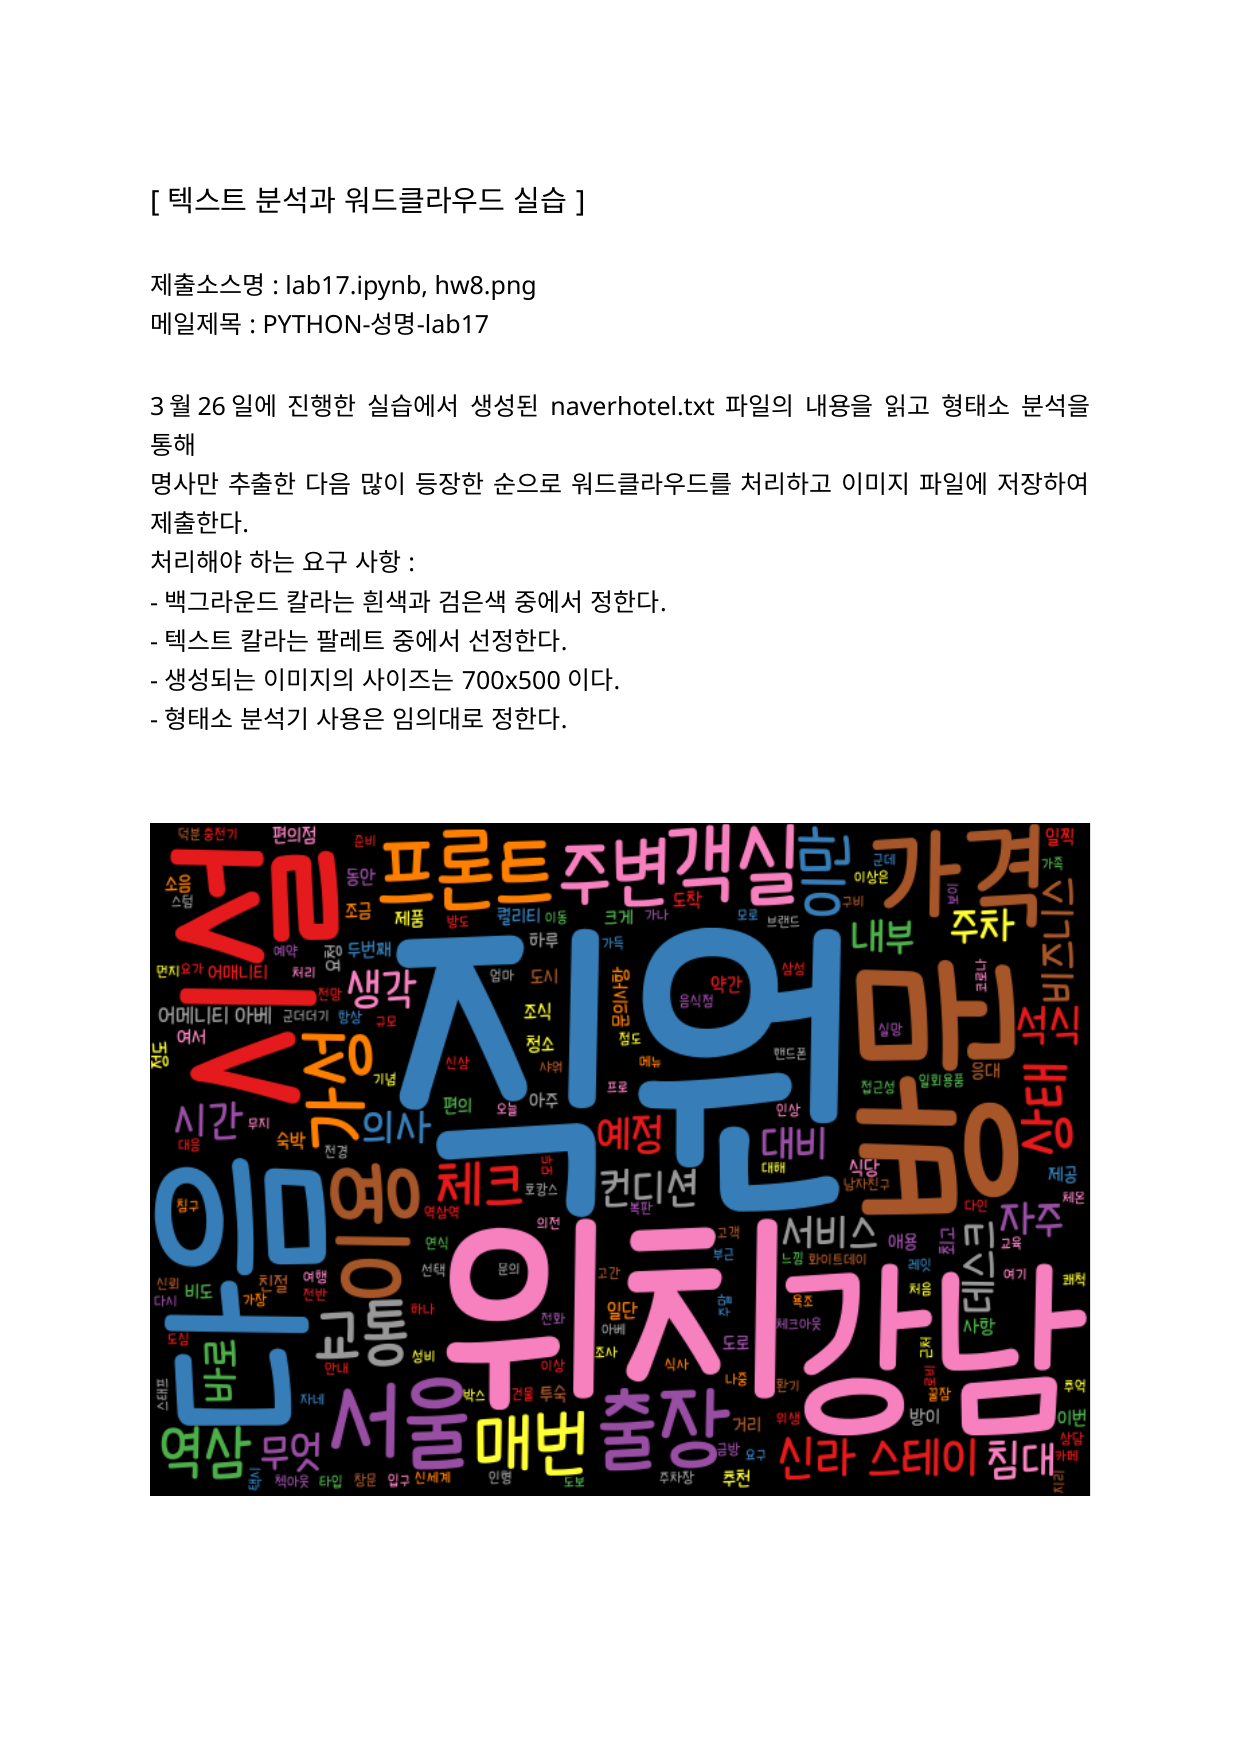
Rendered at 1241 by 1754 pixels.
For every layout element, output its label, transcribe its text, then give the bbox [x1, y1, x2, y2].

text 메일제목 : PYTHON-성명-lab17 [150, 305, 1090, 341]
text 명사만 추출한 다음 많이 등장한 순으로 워드클라우드를 처리하고 이미지 파일에 저장하여 제출한다. [150, 465, 1090, 540]
picture [150, 823, 1091, 1496]
text - 생성되는 이미지의 사이즈는 700x500 이다. [150, 660, 1090, 696]
text - 텍스트 칼라는 팔레트 중에서 선정한다. [150, 621, 1090, 657]
text - 형태소 분석기 사용은 임의대로 정한다. [150, 699, 1090, 735]
text 3월26일에 진행한 실습에서 생성된 naverhotel.txt 파일의 내용을 읽고 형태소 분석을 통해 [150, 387, 1090, 462]
text - 백그라운드 칼라는 흰색과 검은색 중에서 정한다. [150, 582, 1090, 618]
text 제출소스명 : lab17.ipynb, hw8.png [150, 266, 1090, 302]
text [ 텍스트 분석과 워드클라우드 실습 ] [150, 177, 1090, 219]
text 처리해야 하는 요구 사항 : [150, 543, 1090, 579]
